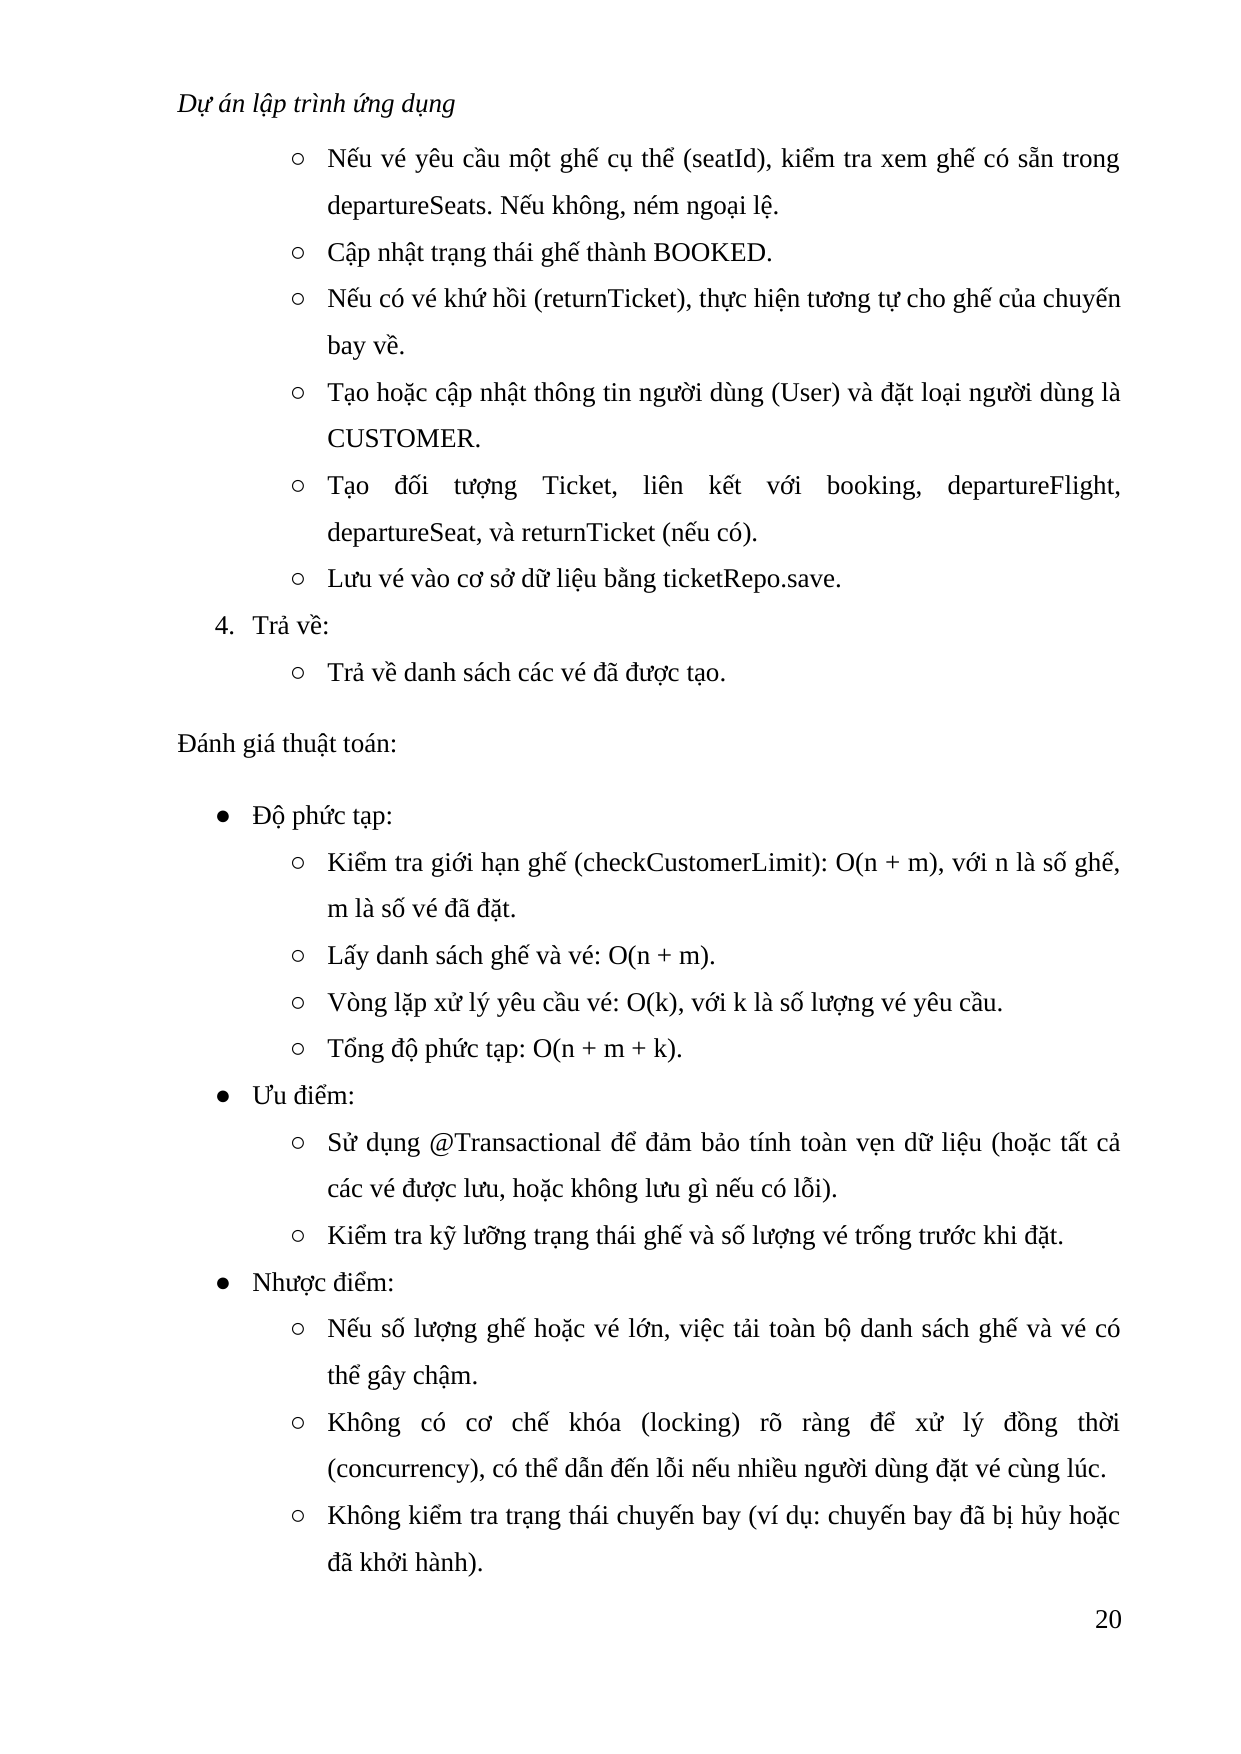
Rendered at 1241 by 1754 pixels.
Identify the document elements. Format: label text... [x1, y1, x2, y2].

list Tổng độ phức tạp: O(n + m + k). [289, 1032, 1122, 1064]
list Không kiểm tra trạng thái chuyến bay (ví dụ: chuyến bay đã bị hủy hoặc đã khởi hành). [289, 1499, 1122, 1577]
list Ưu điểm: [214, 1079, 1122, 1110]
list Lưu vé vào cơ sở dữ liệu bằng ticketRepo.save. [289, 562, 1122, 594]
list Nhược điểm: [214, 1266, 1122, 1297]
list Cập nhật trạng thái ghế thành BOOKED. [289, 236, 1122, 267]
list Không có cơ chế khóa (locking) rõ ràng để xử lý đồng thời (concurrency), có thể dẫn đến lỗi nếu nhiều người dùng đặt vé cùng lúc. [289, 1406, 1122, 1484]
list Kiểm tra giới hạn ghế (checkCustomerLimit): O(n + m), với n là số ghế, m là số vé đã đặt. [289, 846, 1122, 924]
list Kiểm tra kỹ lưỡng trạng thái ghế và số lượng vé trống trước khi đặt. [289, 1219, 1122, 1250]
list Vòng lặp xử lý yêu cầu vé: O(k), với k là số lượng vé yêu cầu. [289, 986, 1122, 1017]
list Độ phức tạp: [214, 799, 1122, 830]
list Nếu có vé khứ hồi (returnTicket), thực hiện tương tự cho ghế của chuyến bay về. [289, 282, 1122, 360]
list Lấy danh sách ghế và vé: O(n + m). [289, 939, 1122, 970]
list Sử dụng @Transactional để đảm bảo tính toàn vẹn dữ liệu (hoặc tất cả các vé được lưu, hoặc không lưu gì nếu có lỗi). [289, 1126, 1122, 1204]
list Trả về: [214, 609, 1122, 640]
list Nếu số lượng ghế hoặc vé lớn, việc tải toàn bộ danh sách ghế và vé có thể gây chậm. [289, 1312, 1122, 1390]
list Tạo đối tượng Ticket, liên kết với booking, departureFlight, departureSeat, và returnTicket (nếu có). [289, 469, 1122, 547]
list Trả về danh sách các vé đã được tạo. [289, 656, 1122, 687]
text Đánh giá thuật toán: [177, 727, 1122, 759]
list Nếu vé yêu cầu một ghế cụ thể (seatId), kiểm tra xem ghế có sẵn trong departureSeats. Nếu không, ném ngoại lệ. [289, 142, 1122, 220]
list Tạo hoặc cập nhật thông tin người dùng (User) và đặt loại người dùng là CUSTOMER. [289, 376, 1122, 454]
